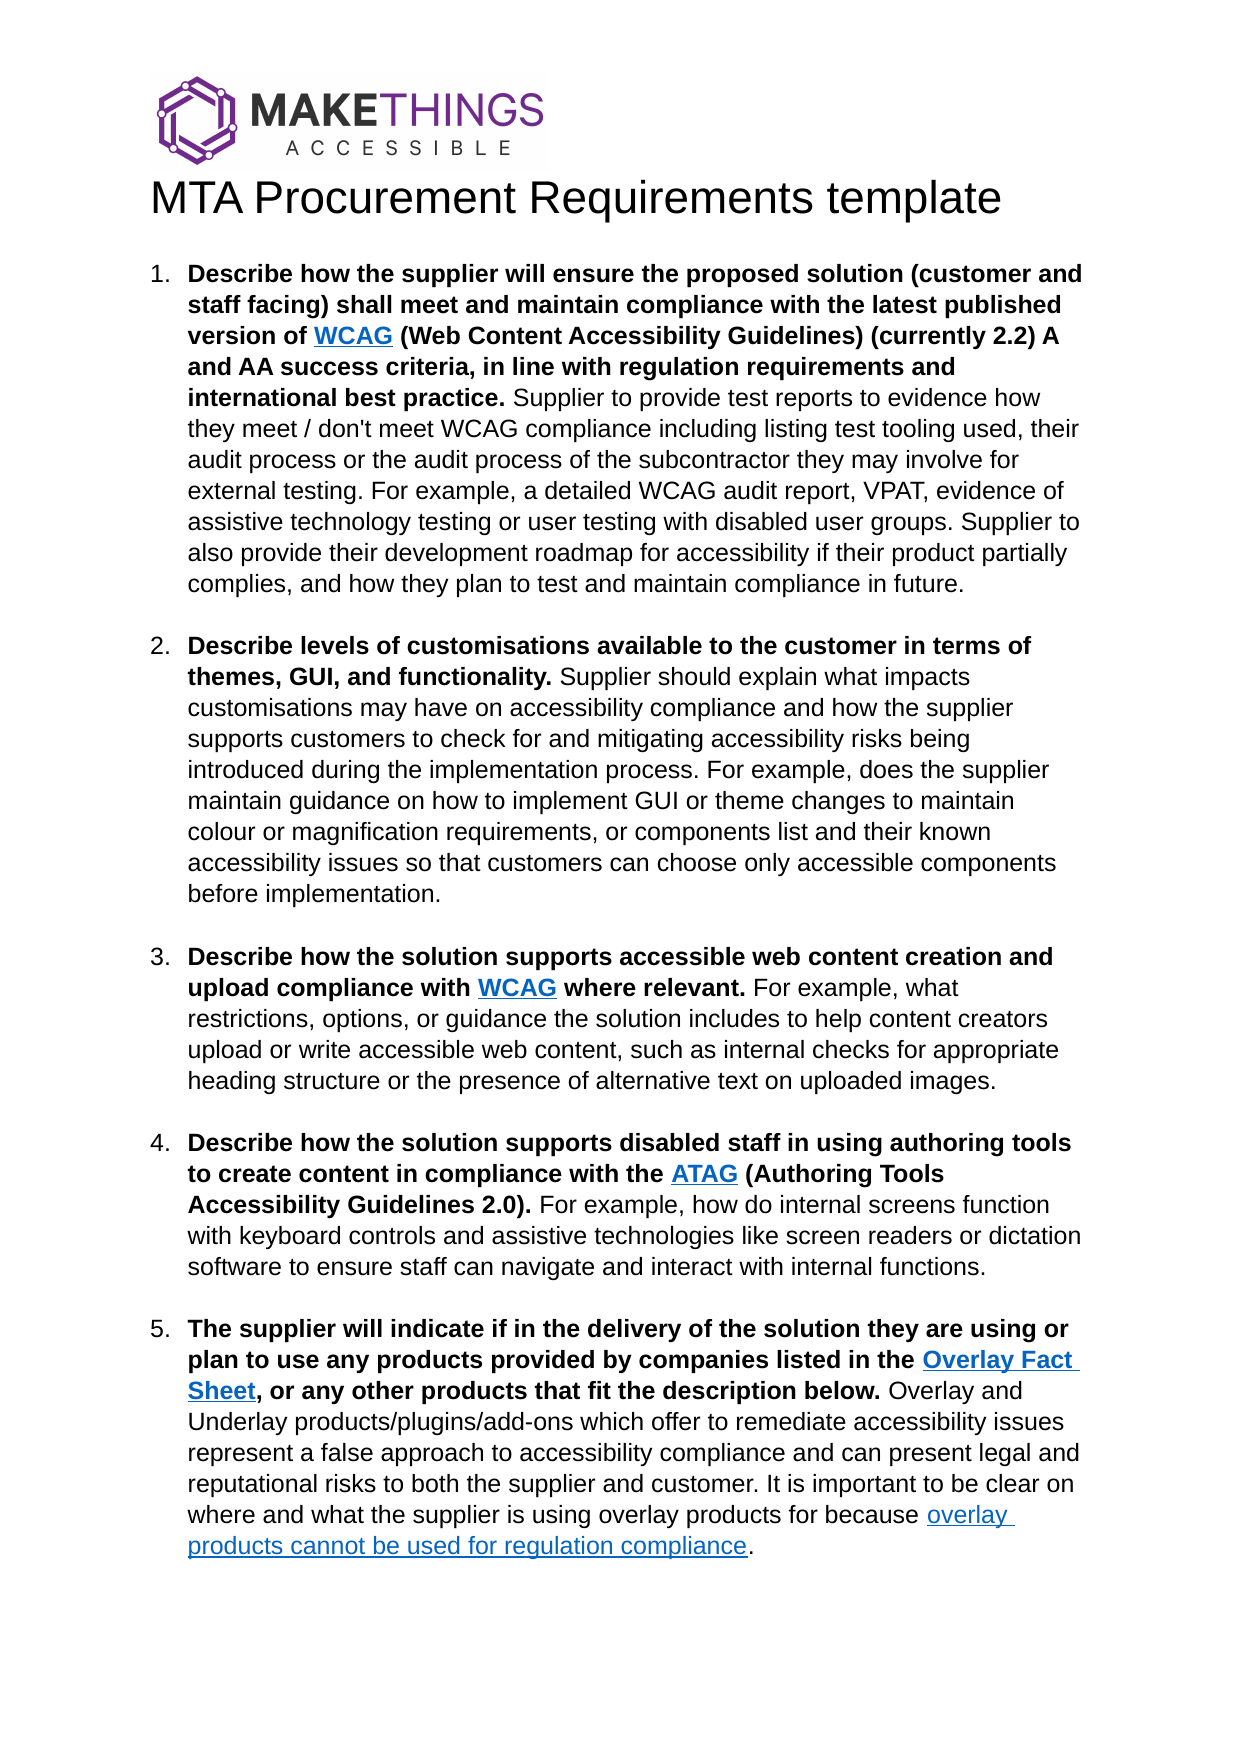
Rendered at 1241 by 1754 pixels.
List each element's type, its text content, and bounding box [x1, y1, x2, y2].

list Describe levels of customisations available to the customer in terms of themes, GUI, and functionality. Supplier should explain what impacts customisations may have on accessibility compliance and how the supplier supports customers to check for and mitigating accessibility risks being introduced during the implementation process. For example, does the supplier maintain guidance on how to implement GUI or theme changes to maintain colour or magnification requirements, or components list and their known accessibility issues so that customers can choose only accessible components before implementation. [150, 631, 1090, 908]
list The supplier will indicate if in the delivery of the solution they are using or plan to use any products provided by companies listed in the Overlay Fact Sheet, or any other products that fit the description below. Overlay and Underlay products/plugins/add-ons which offer to remediate accessibility issues represent a false approach to accessibility compliance and can present legal and reputational risks to both the supplier and customer. It is important to be clear on where and what the supplier is using overlay products for because overlay products cannot be used for regulation compliance. [150, 1314, 1090, 1560]
list Describe how the supplier will ensure the proposed solution (customer and staff facing) shall meet and maintain compliance with the latest published version of WCAG (Web Content Accessibility Guidelines) (currently 2.2) A and AA success criteria, in line with regulation requirements and international best practice. Supplier to provide test reports to evidence how they meet / don't meet WCAG compliance including listing test tooling used, their audit process or the audit process of the subcontractor they may involve for external testing. For example, a detailed WCAG audit report, VPAT, evidence of assistive technology testing or user testing with disabled user groups. Supplier to also provide their development roadmap for accessibility if their product partially complies, and how they plan to test and maintain compliance in future. [150, 258, 1090, 598]
list Describe how the solution supports accessible web content creation and upload compliance with WCAG where relevant. For example, what restrictions, options, or guidance the solution includes to help content creators upload or write accessible web content, such as internal checks for appropriate heading structure or the presence of alternative text on uploaded images. [150, 941, 1090, 1094]
subtitle MTA Procurement Requirements template [150, 171, 1090, 223]
picture [150, 73, 550, 171]
list Describe how the solution supports disabled staff in using authoring tools to create content in compliance with the ATAG (Authoring Tools Accessibility Guidelines 2.0). For example, how do internal screens function with keyboard controls and assistive technologies like screen readers or dictation software to ensure staff can navigate and interact with internal functions. [150, 1128, 1090, 1281]
